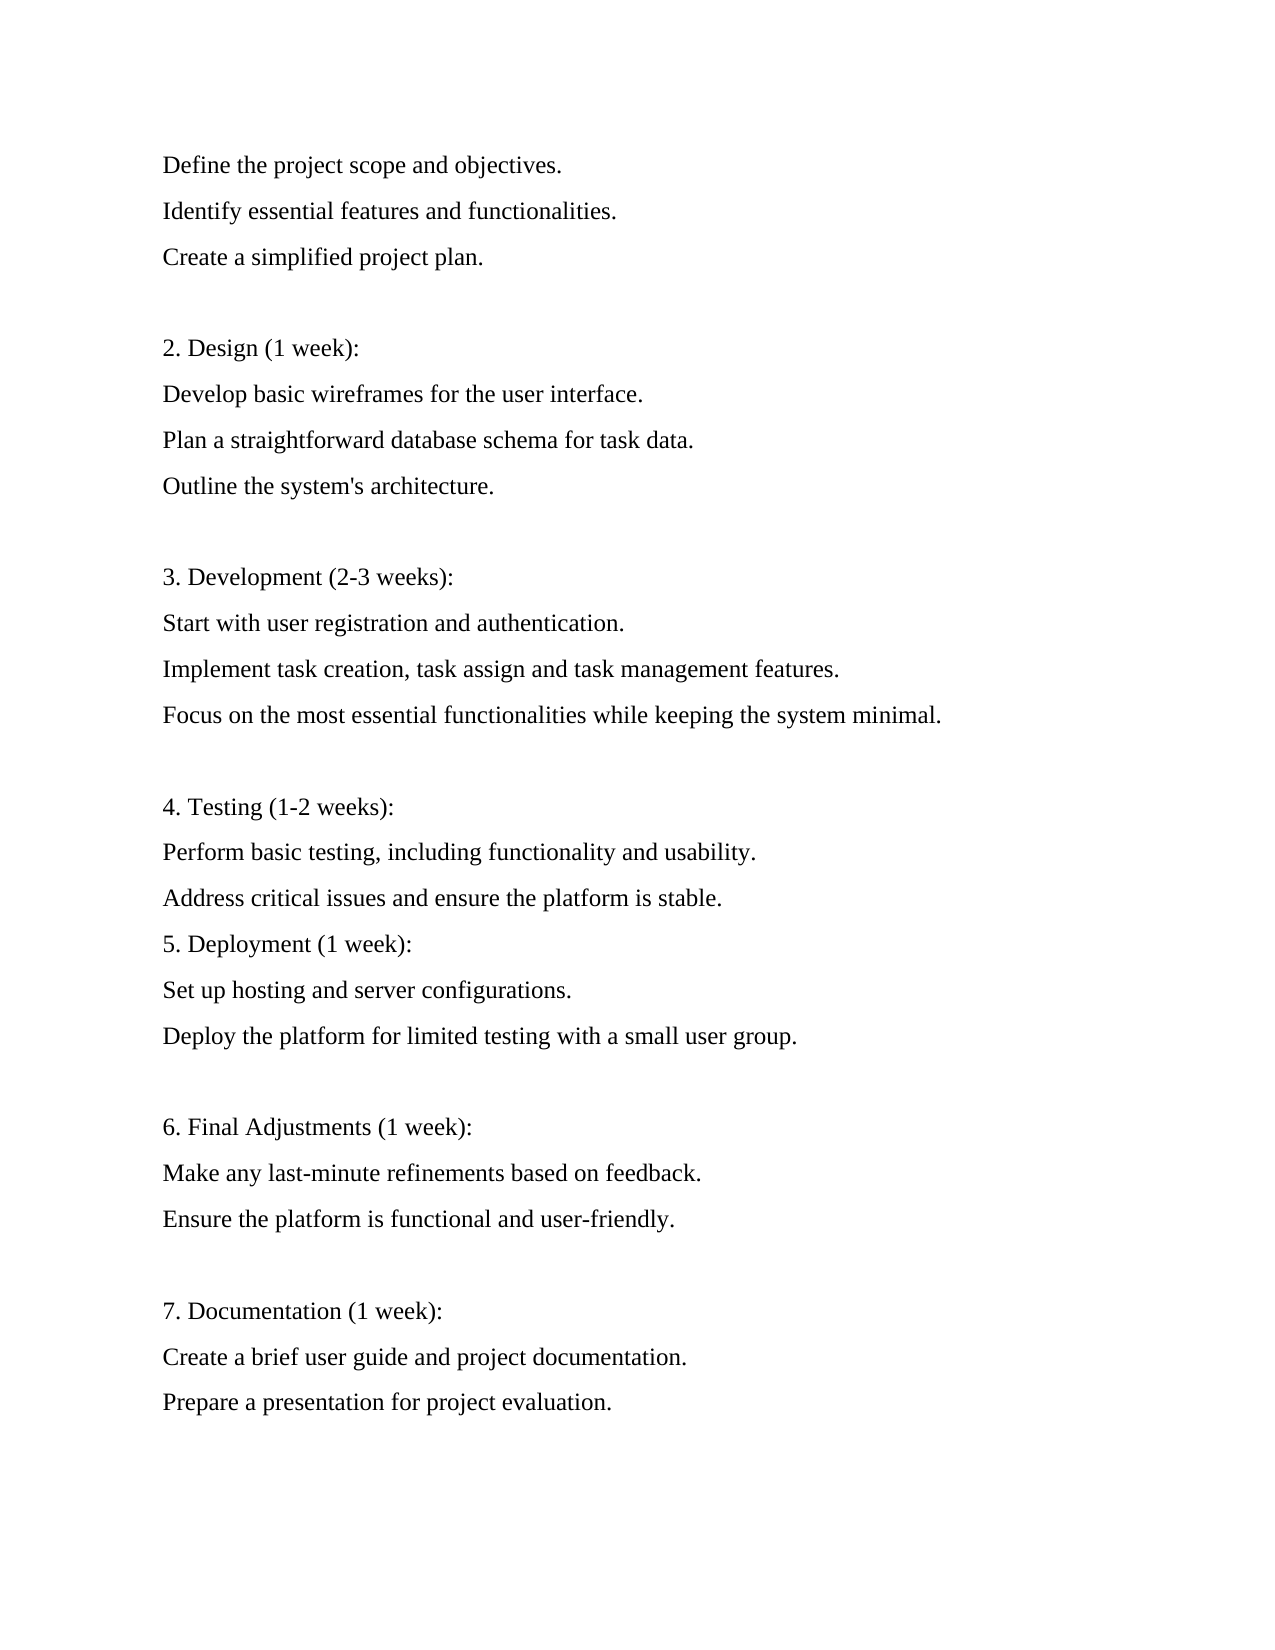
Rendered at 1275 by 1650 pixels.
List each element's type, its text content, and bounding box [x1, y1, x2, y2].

text 3. Development (2-3 weeks): [162, 562, 1120, 591]
text Make any last-minute refinements based on feedback. [162, 1158, 1120, 1187]
text Deploy the platform for limited testing with a small user group. [162, 1021, 1120, 1049]
text Prepare a presentation for project evaluation. [162, 1387, 1120, 1416]
text 7. Documentation (1 week): [162, 1296, 1120, 1324]
text Create a brief user guide and project documentation. [162, 1342, 1120, 1370]
text 5. Deployment (1 week): [162, 929, 1120, 958]
text 4. Testing (1-2 weeks): [162, 792, 1120, 820]
text Develop basic wireframes for the user interface. [162, 379, 1120, 408]
text Create a simplified project plan. [162, 242, 1120, 270]
text Implement task creation, task assign and task management features. [162, 654, 1120, 683]
text 6. Final Adjustments (1 week): [162, 1112, 1120, 1141]
text Outline the system's architecture. [162, 471, 1120, 499]
text Ensure the platform is functional and user-friendly. [162, 1204, 1120, 1233]
text Identify essential features and functionalities. [162, 196, 1120, 224]
text Focus on the most essential functionalities while keeping the system minimal. [162, 700, 1120, 729]
text 2. Design (1 week): [162, 333, 1120, 362]
text Define the project scope and objectives. [162, 150, 1120, 179]
text Perform basic testing, including functionality and usability. [162, 837, 1120, 866]
text Start with user registration and authentication. [162, 608, 1120, 637]
text Address critical issues and ensure the platform is stable. [162, 883, 1120, 912]
text Plan a straightforward database schema for task data. [162, 425, 1120, 454]
text Set up hosting and server configurations. [162, 975, 1120, 1004]
